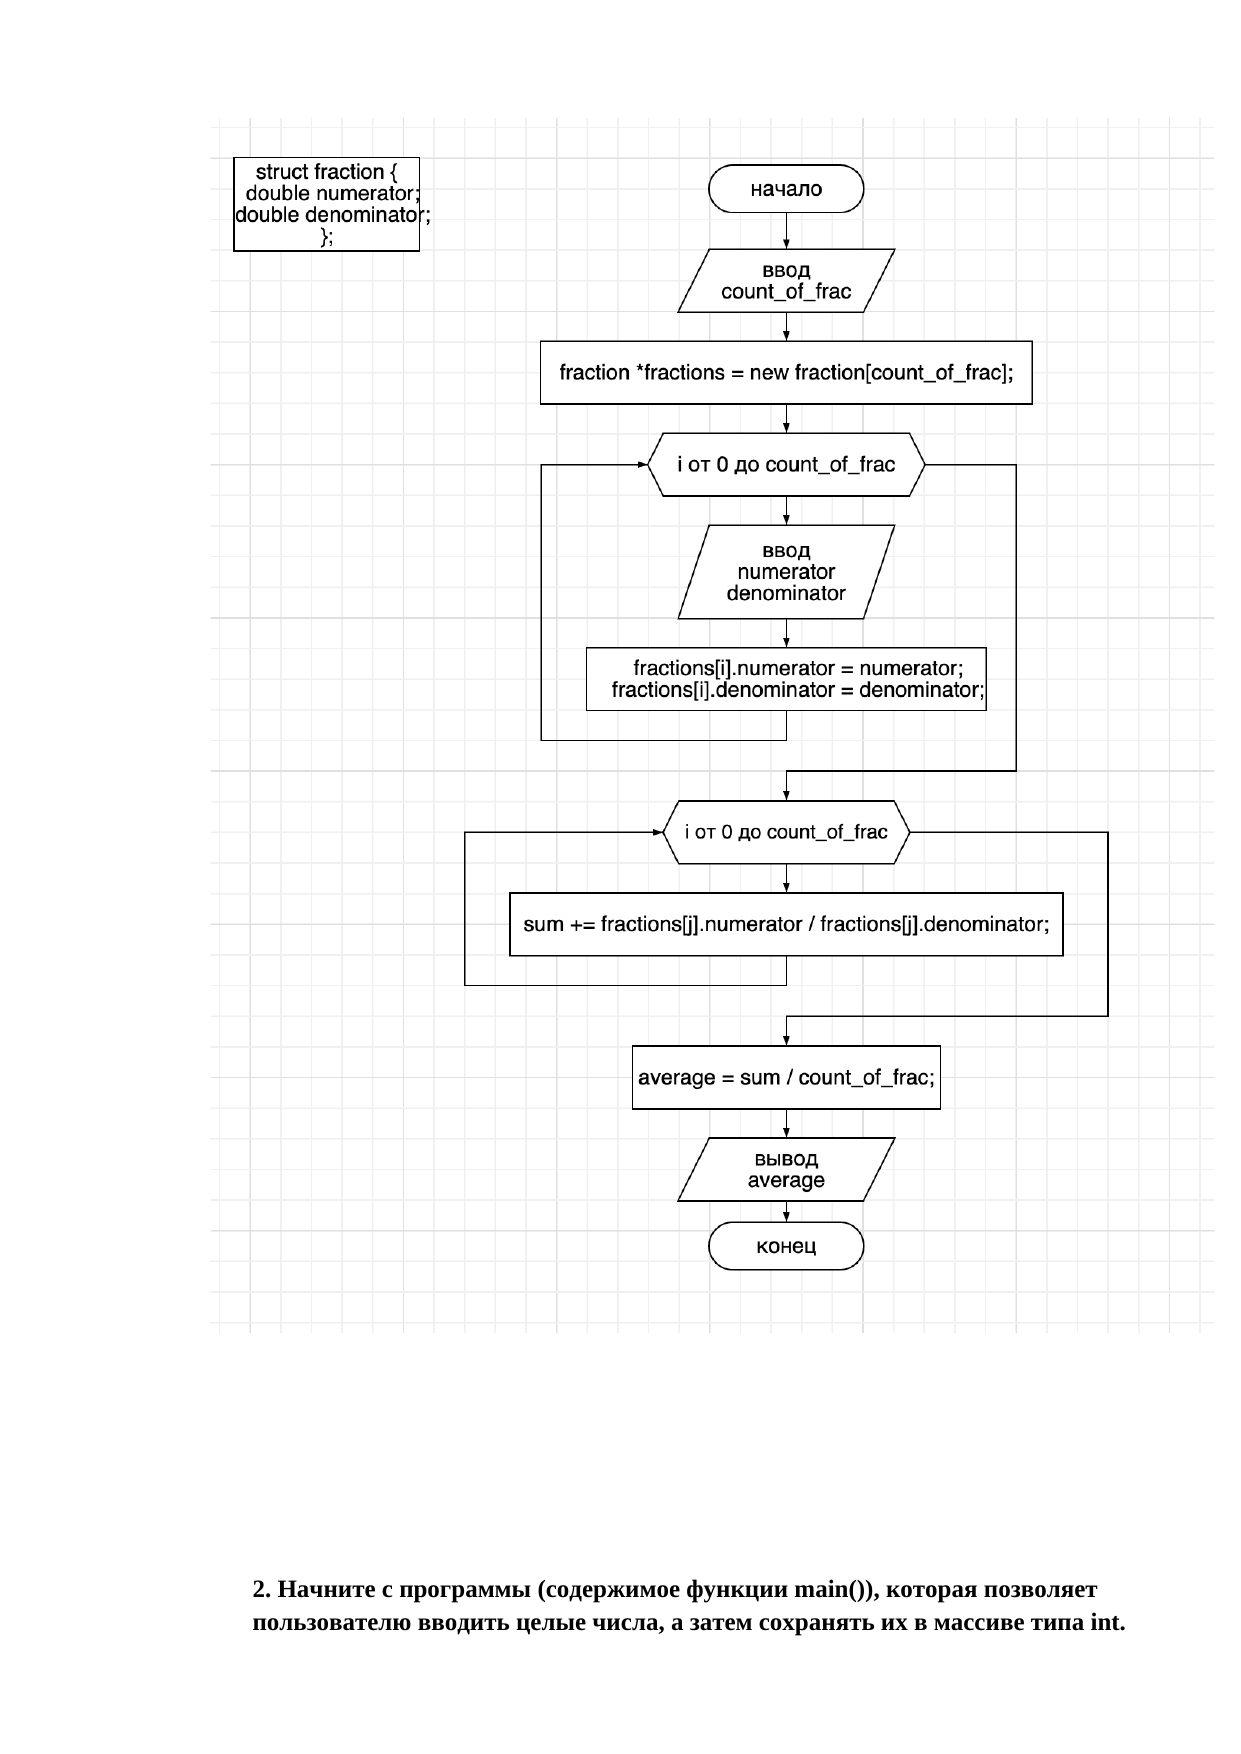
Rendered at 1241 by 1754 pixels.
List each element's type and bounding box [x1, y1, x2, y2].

text [252, 1574, 1181, 1635]
picture [210, 118, 1215, 1333]
